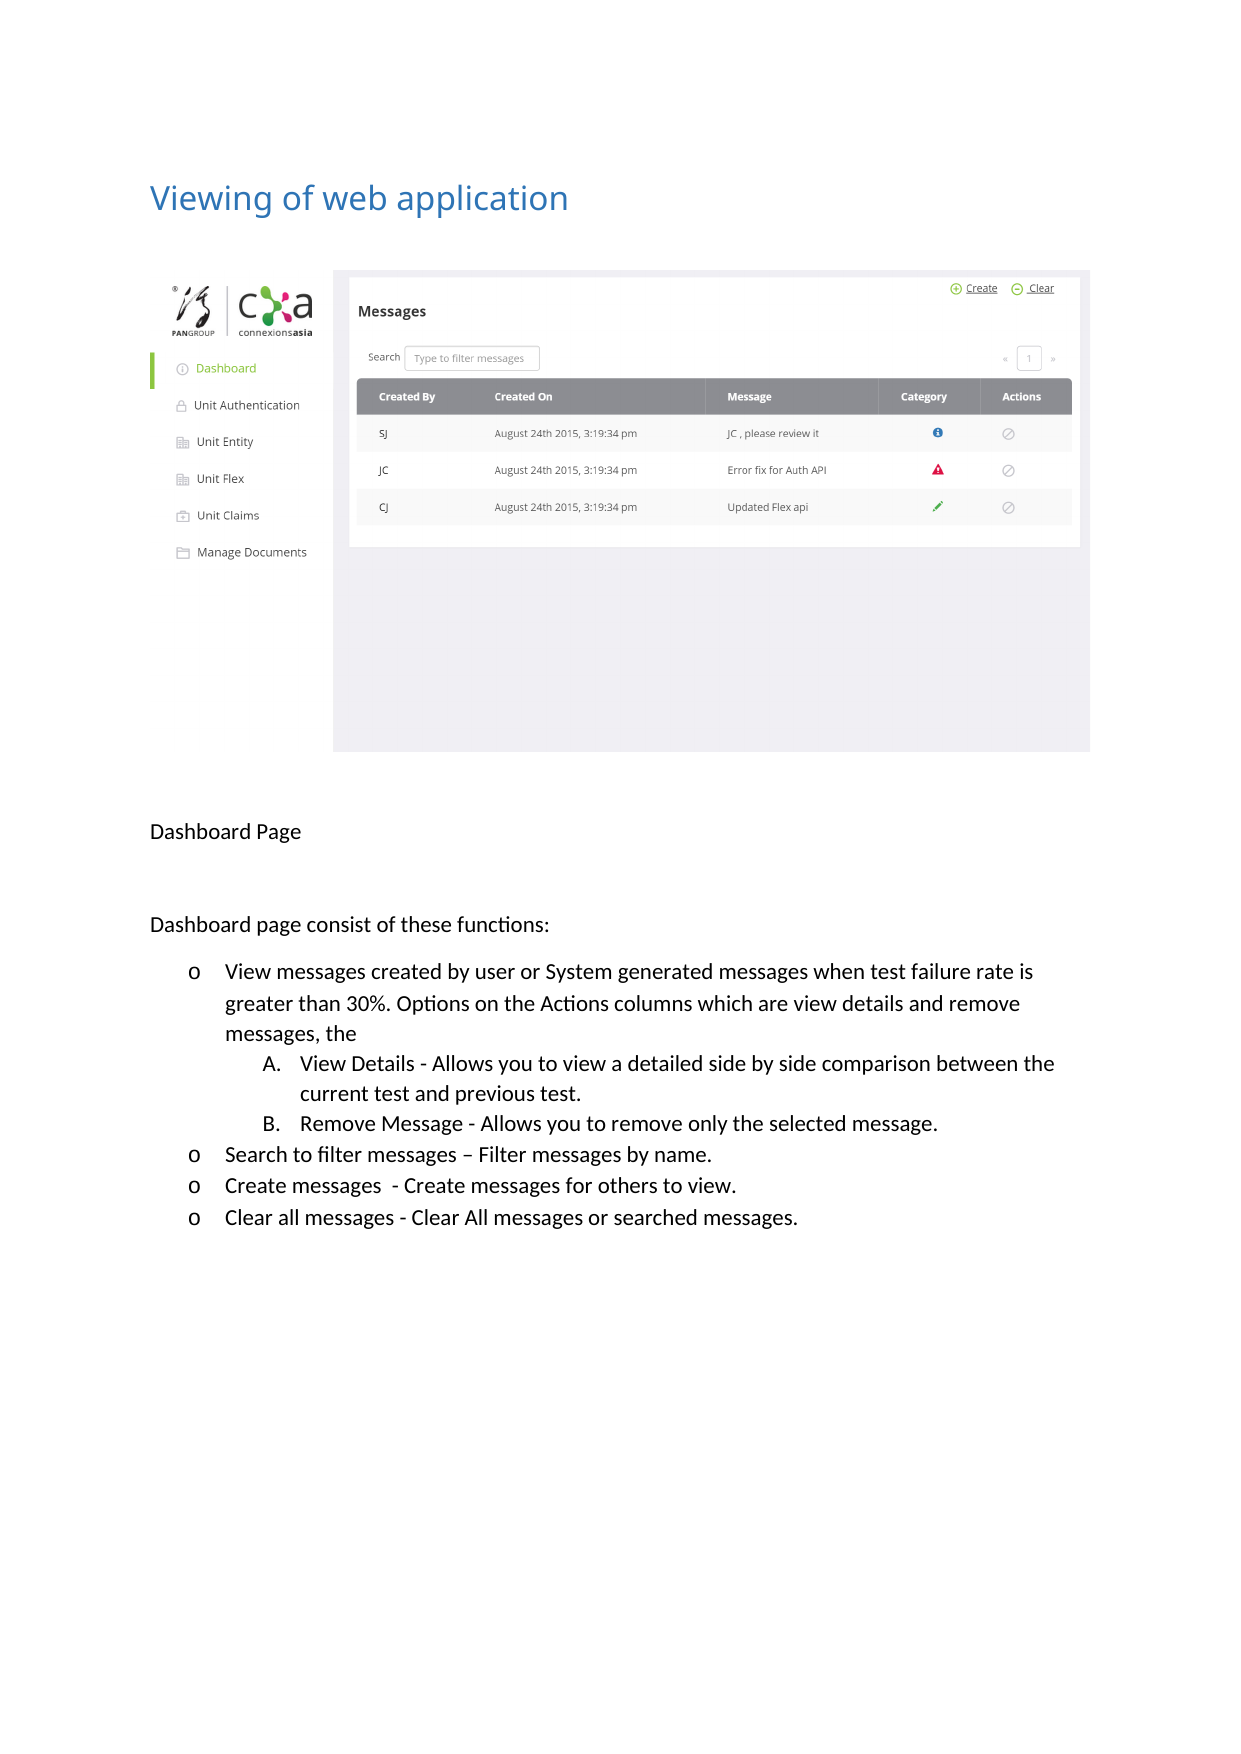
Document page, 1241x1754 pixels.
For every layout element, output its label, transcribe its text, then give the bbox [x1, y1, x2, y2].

text Dashboard page consist of these functions: [150, 911, 1090, 938]
list Create messages - Create messages for others to view. [187, 1171, 1090, 1200]
list Remove Message - Allows you to remove only the selected message. [262, 1109, 1090, 1138]
list View messages created by user or System generated messages when test failure rate is greater than 30%. Options on the Actions columns which are view details and remove messages, the [187, 957, 1090, 1047]
text Dashboard Page [150, 817, 1090, 845]
subtitle Viewing of web application [150, 175, 1090, 220]
list View Details - Allows you to view a detailed side by side comparison between the current test and previous test. [262, 1049, 1090, 1107]
list Clear all messages - Clear All messages or searched messages. [187, 1203, 1090, 1232]
picture [150, 270, 1091, 752]
list Search to filter messages – Filter messages by name. [187, 1140, 1090, 1169]
